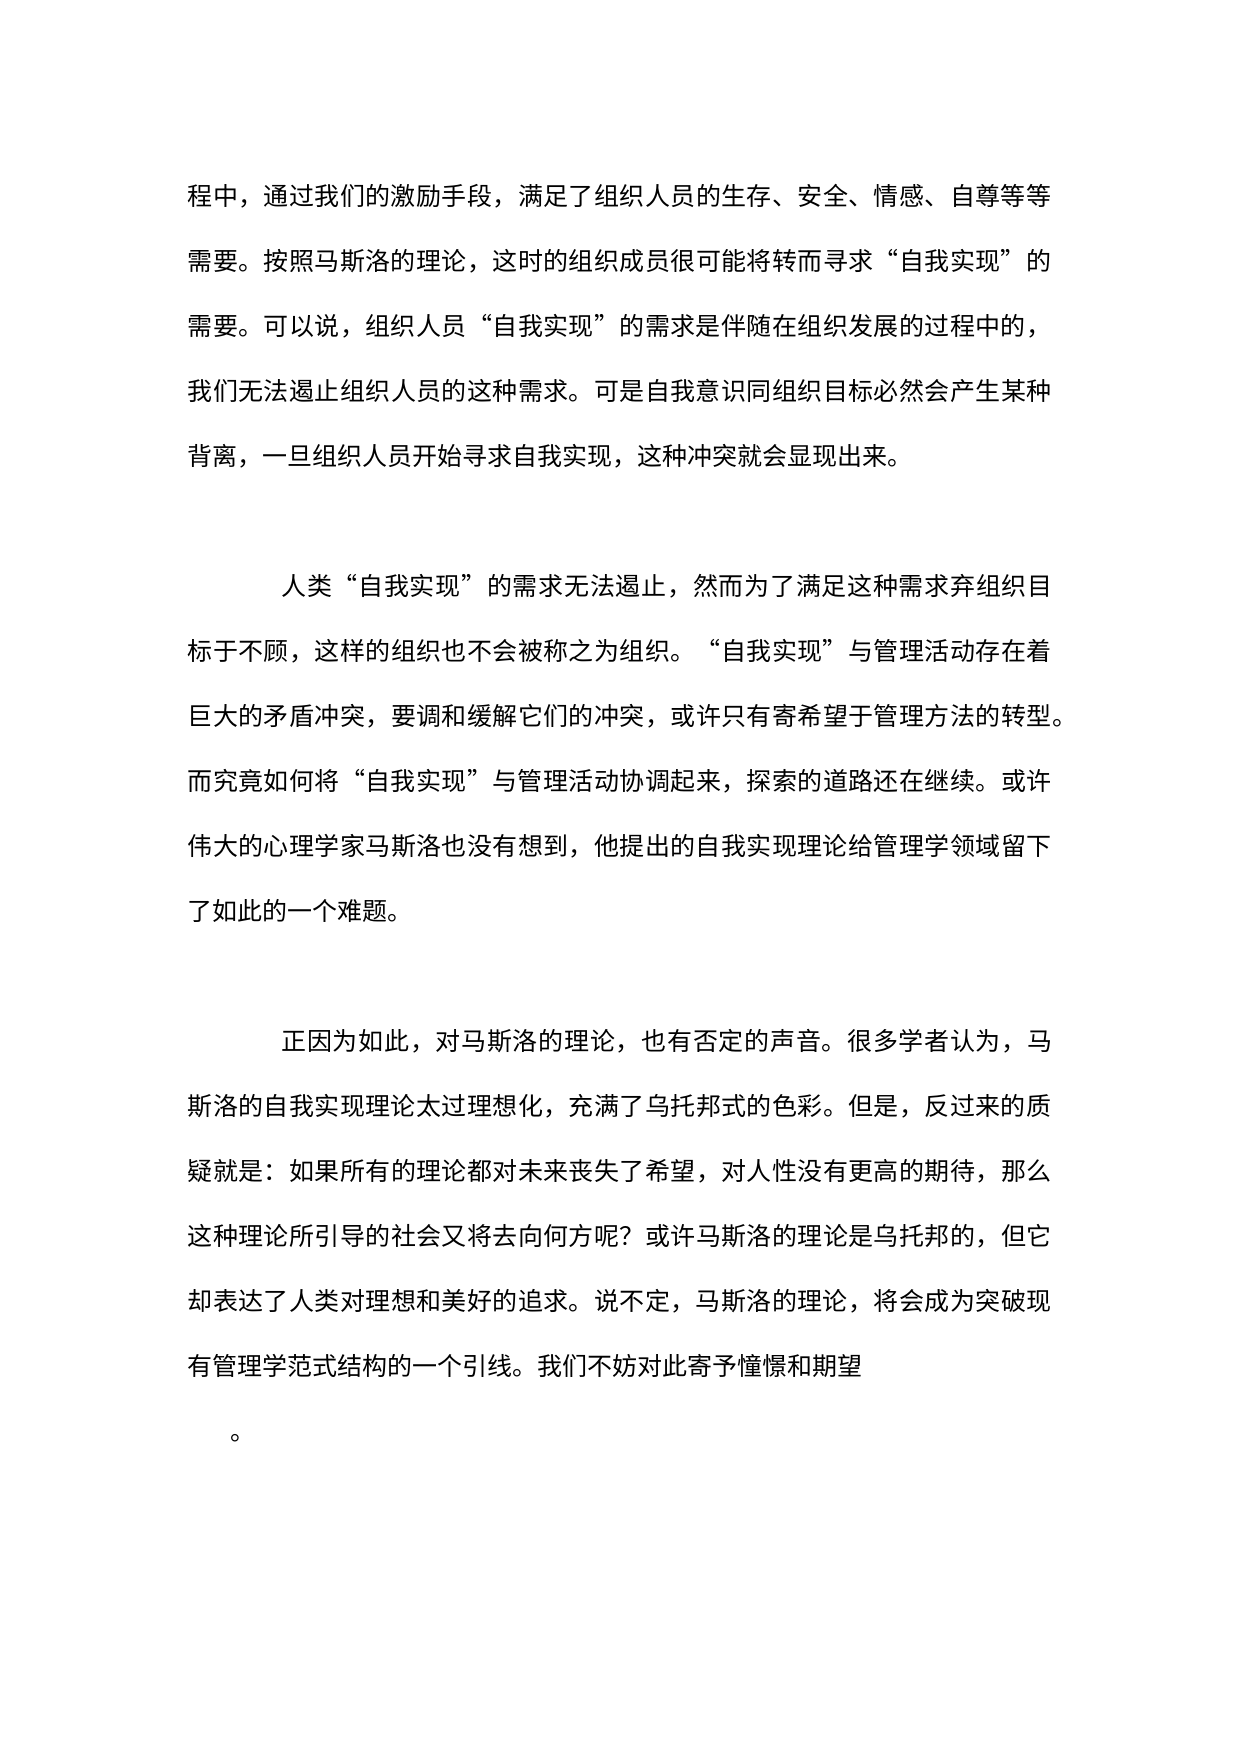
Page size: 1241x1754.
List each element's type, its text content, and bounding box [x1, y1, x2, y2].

text 。 [187, 1397, 1053, 1462]
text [187, 162, 1053, 487]
text 人类“自我实现”的需求无法遏止，然而为了满足这种需求弃组织目标于不顾，这样的组织也不会被称之为组织。“自我实现”与管理活动存在着巨大的矛盾冲突，要调和缓解它们的冲突，或许只有寄希望于管理方法的转型。而究竟如何将“自我实现”与管理活动协调起来，探索的道路还在继续。或许伟大的心理学家马斯洛也没有想到，他提出的自我实现理论给管理学领域留下了如此的一个难题。 [187, 552, 1053, 942]
text 正因为如此，对马斯洛的理论，也有否定的声音。很多学者认为，马斯洛的自我实现理论太过理想化，充满了乌托邦式的色彩。但是，反过来的质疑就是：如果所有的理论都对未来丧失了希望，对人性没有更高的期待，那么这种理论所引导的社会又将去向何方呢？或许马斯洛的理论是乌托邦的，但它却表达了人类对理想和美好的追求。说不定，马斯洛的理论，将会成为突破现有管理学范式结构的一个引线。我们不妨对此寄予憧憬和期望 [187, 1007, 1053, 1397]
